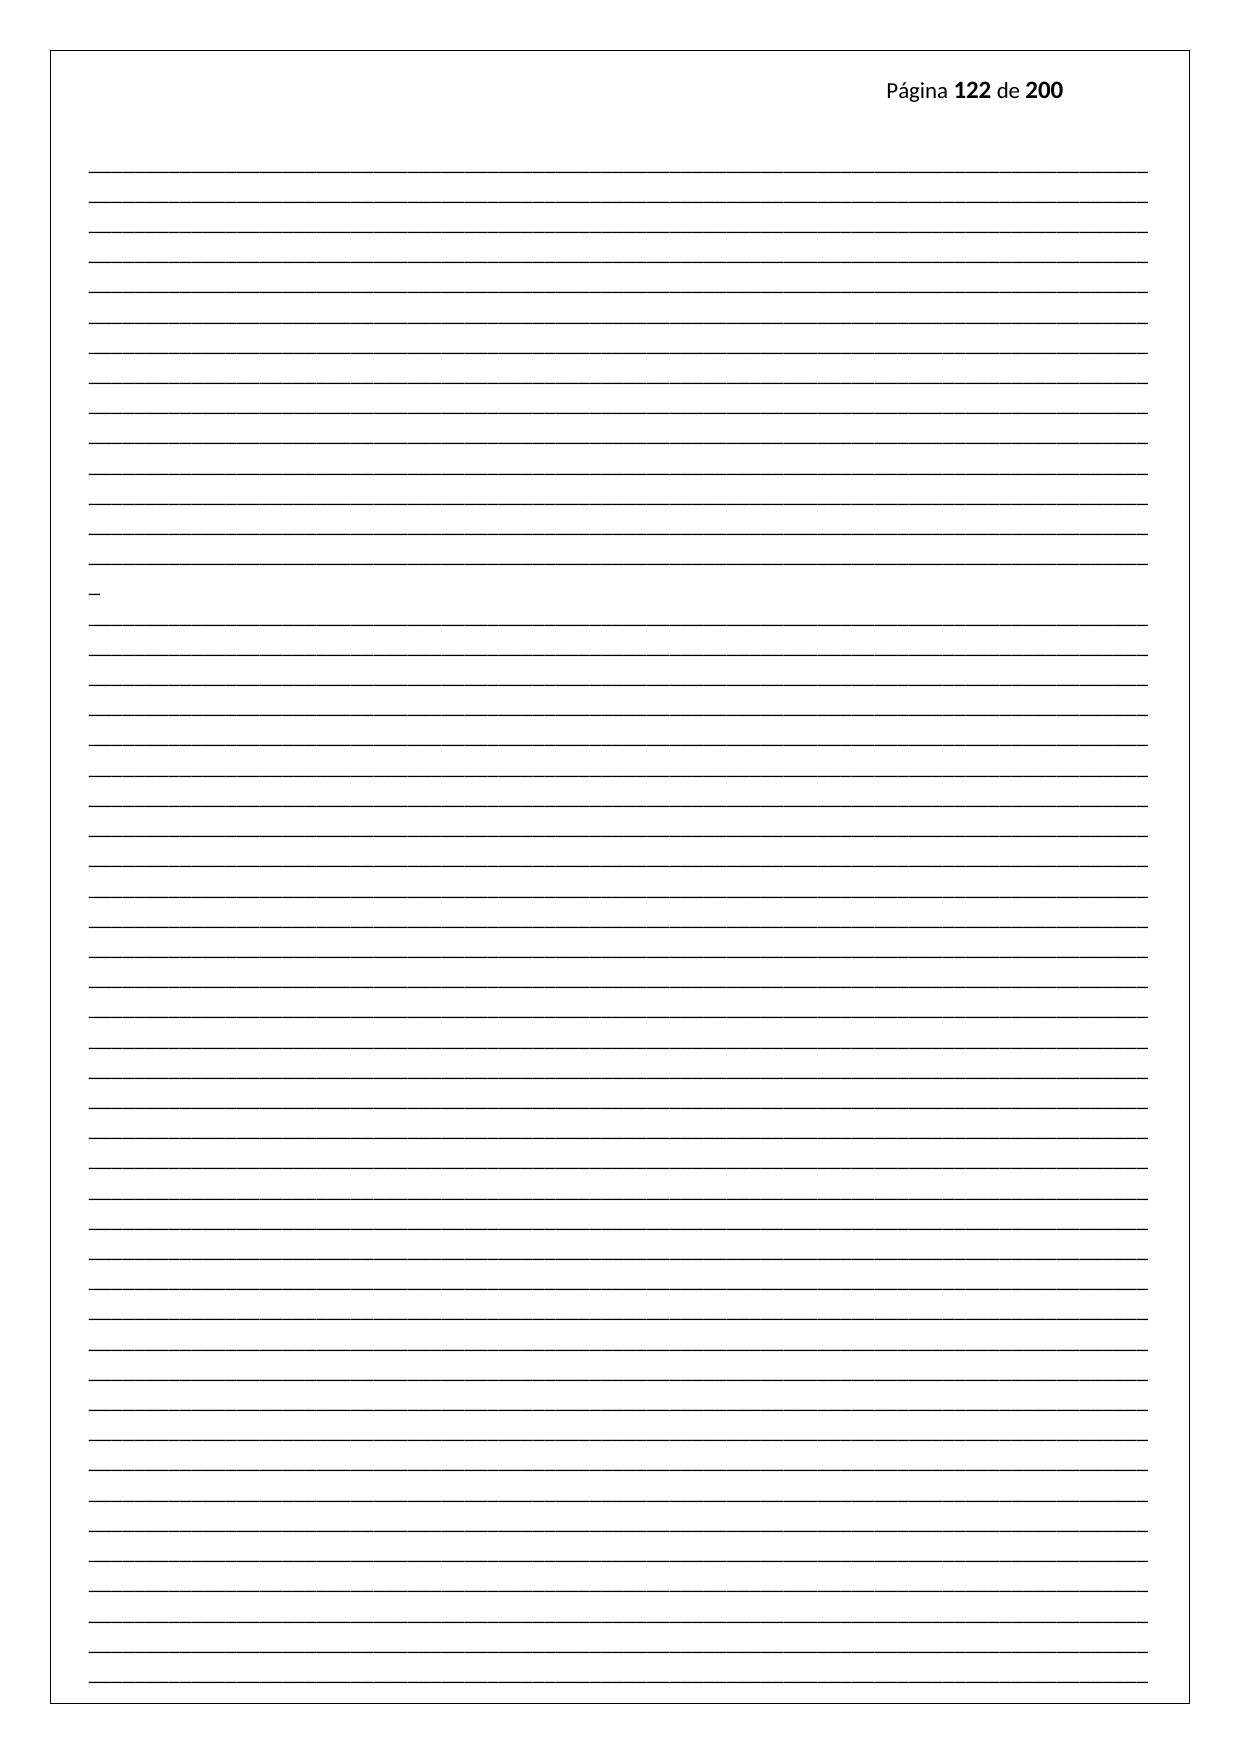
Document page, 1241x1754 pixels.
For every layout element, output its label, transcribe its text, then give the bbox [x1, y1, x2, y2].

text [88, 148, 1152, 598]
text ______________________________________________________________________________________________________________________________________________________________________________________________________________________________________________________________________________________________________________________________________________________________________________________________________________________________________________________________________________________________________________________________________________________________________________________________________________________________________________________________________________________________________________________________________________________________________________________________________________________________________________________________________________________________________________________________________________________________________________________________________________________________________________________________________________________________________________________________________________________________________________________________________________________________________________________________________________________________________________________________________________________ [88, 601, 1152, 1021]
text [88, 1447, 1152, 1686]
text ______________________________________________________________________________________________________________________________________________________________________________________________________________________________________________________________________________________________________________________________________________________________________________________________________________________________________________________________________________________________________________________________________________________________________________________________________________________________________________________________________________________________________________________________________________________________________________________________________________________________________________________________________________________________________________________________________________________________________________________________________________________________________________________________________________________________________________________________________________________________________________________________________________________________________________________________________________________________________________________________________________________ [88, 1024, 1152, 1444]
